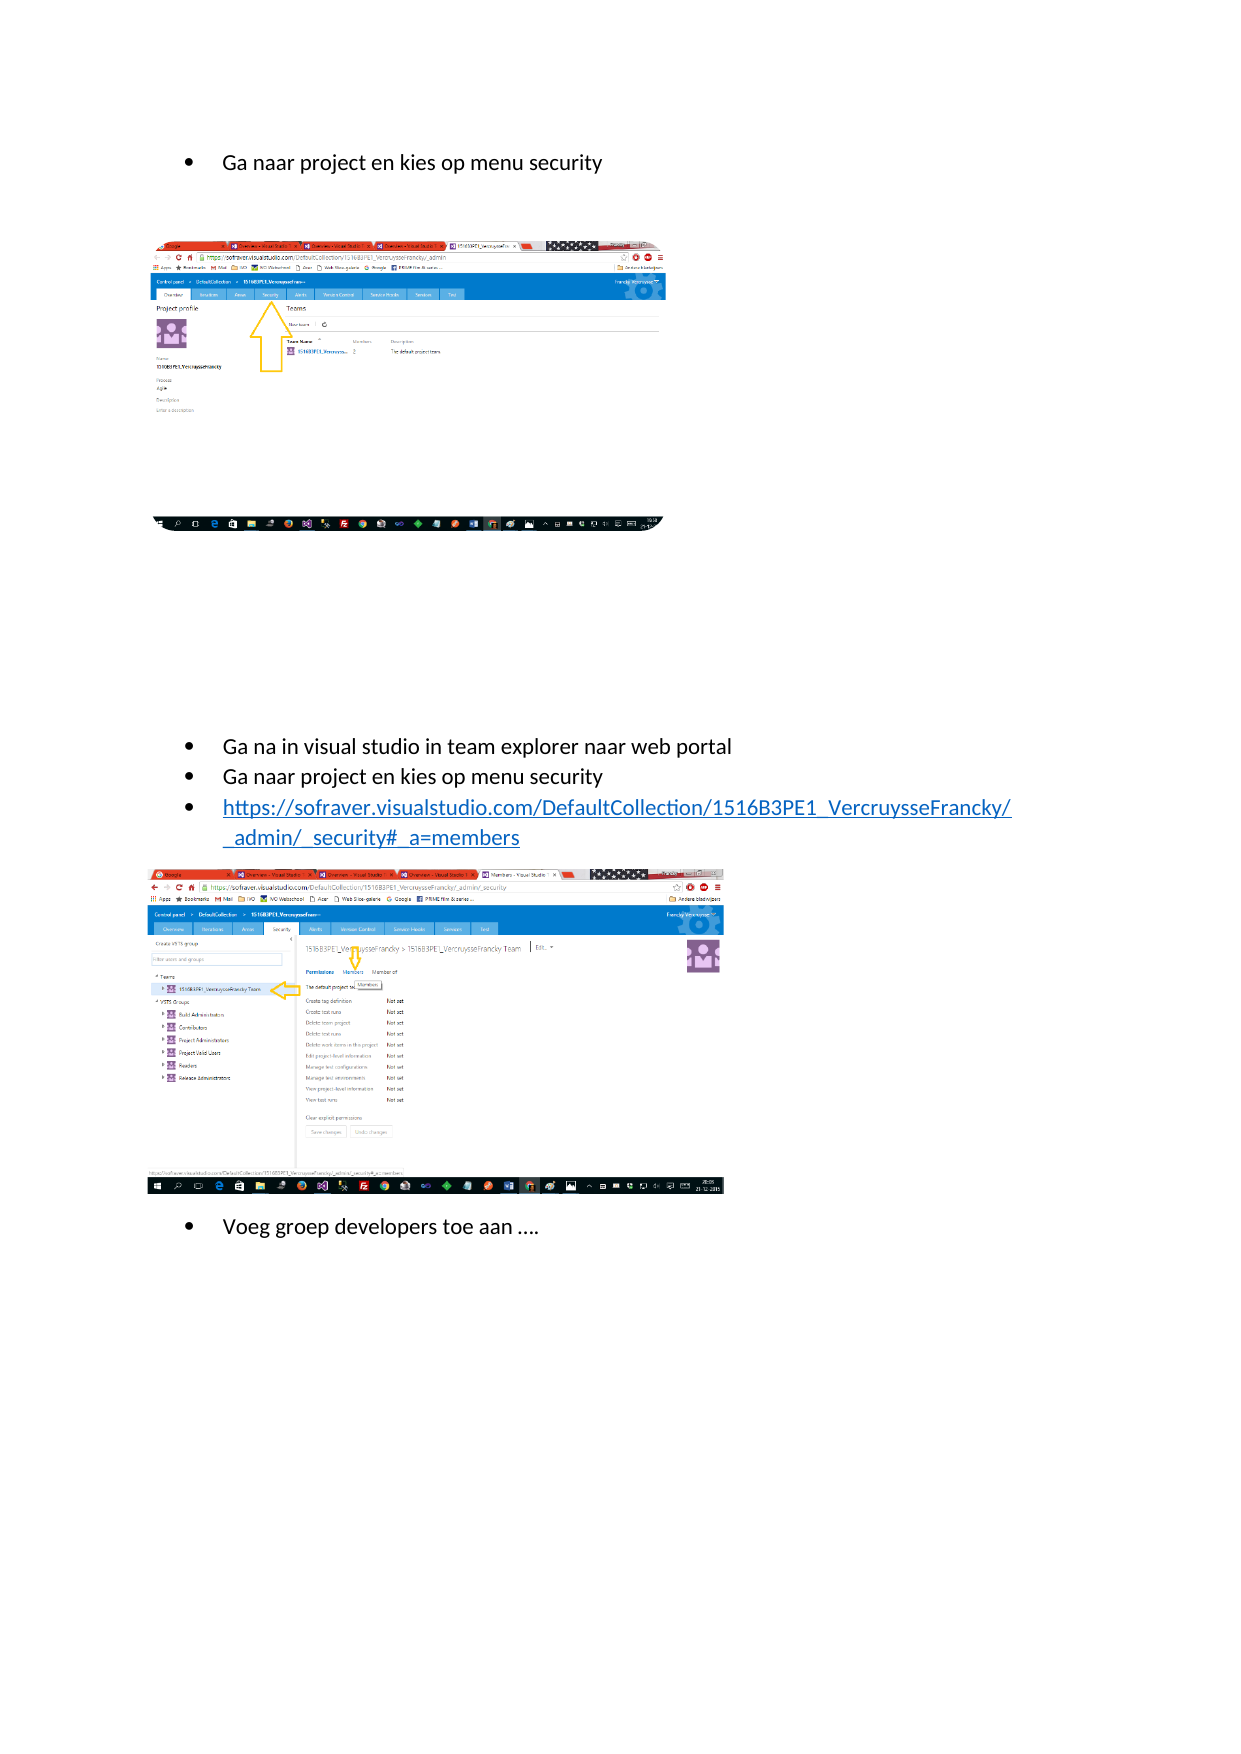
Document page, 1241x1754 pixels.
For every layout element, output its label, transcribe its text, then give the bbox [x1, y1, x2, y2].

list Ga naar project en kies op menu security [185, 148, 1093, 176]
list https://sofraver.visualstudio.com/DefaultCollection/1516B3PE1_VercruysseFrancky/_admin/_security#_a=members [185, 793, 1093, 851]
list Ga na in visual studio in team explorer naar web portal [185, 732, 1093, 760]
picture [150, 241, 666, 531]
list Ga naar project en kies op menu security [185, 762, 1093, 791]
list Voeg groep developers toe aan …. [185, 1212, 1093, 1240]
picture [147, 869, 724, 1194]
